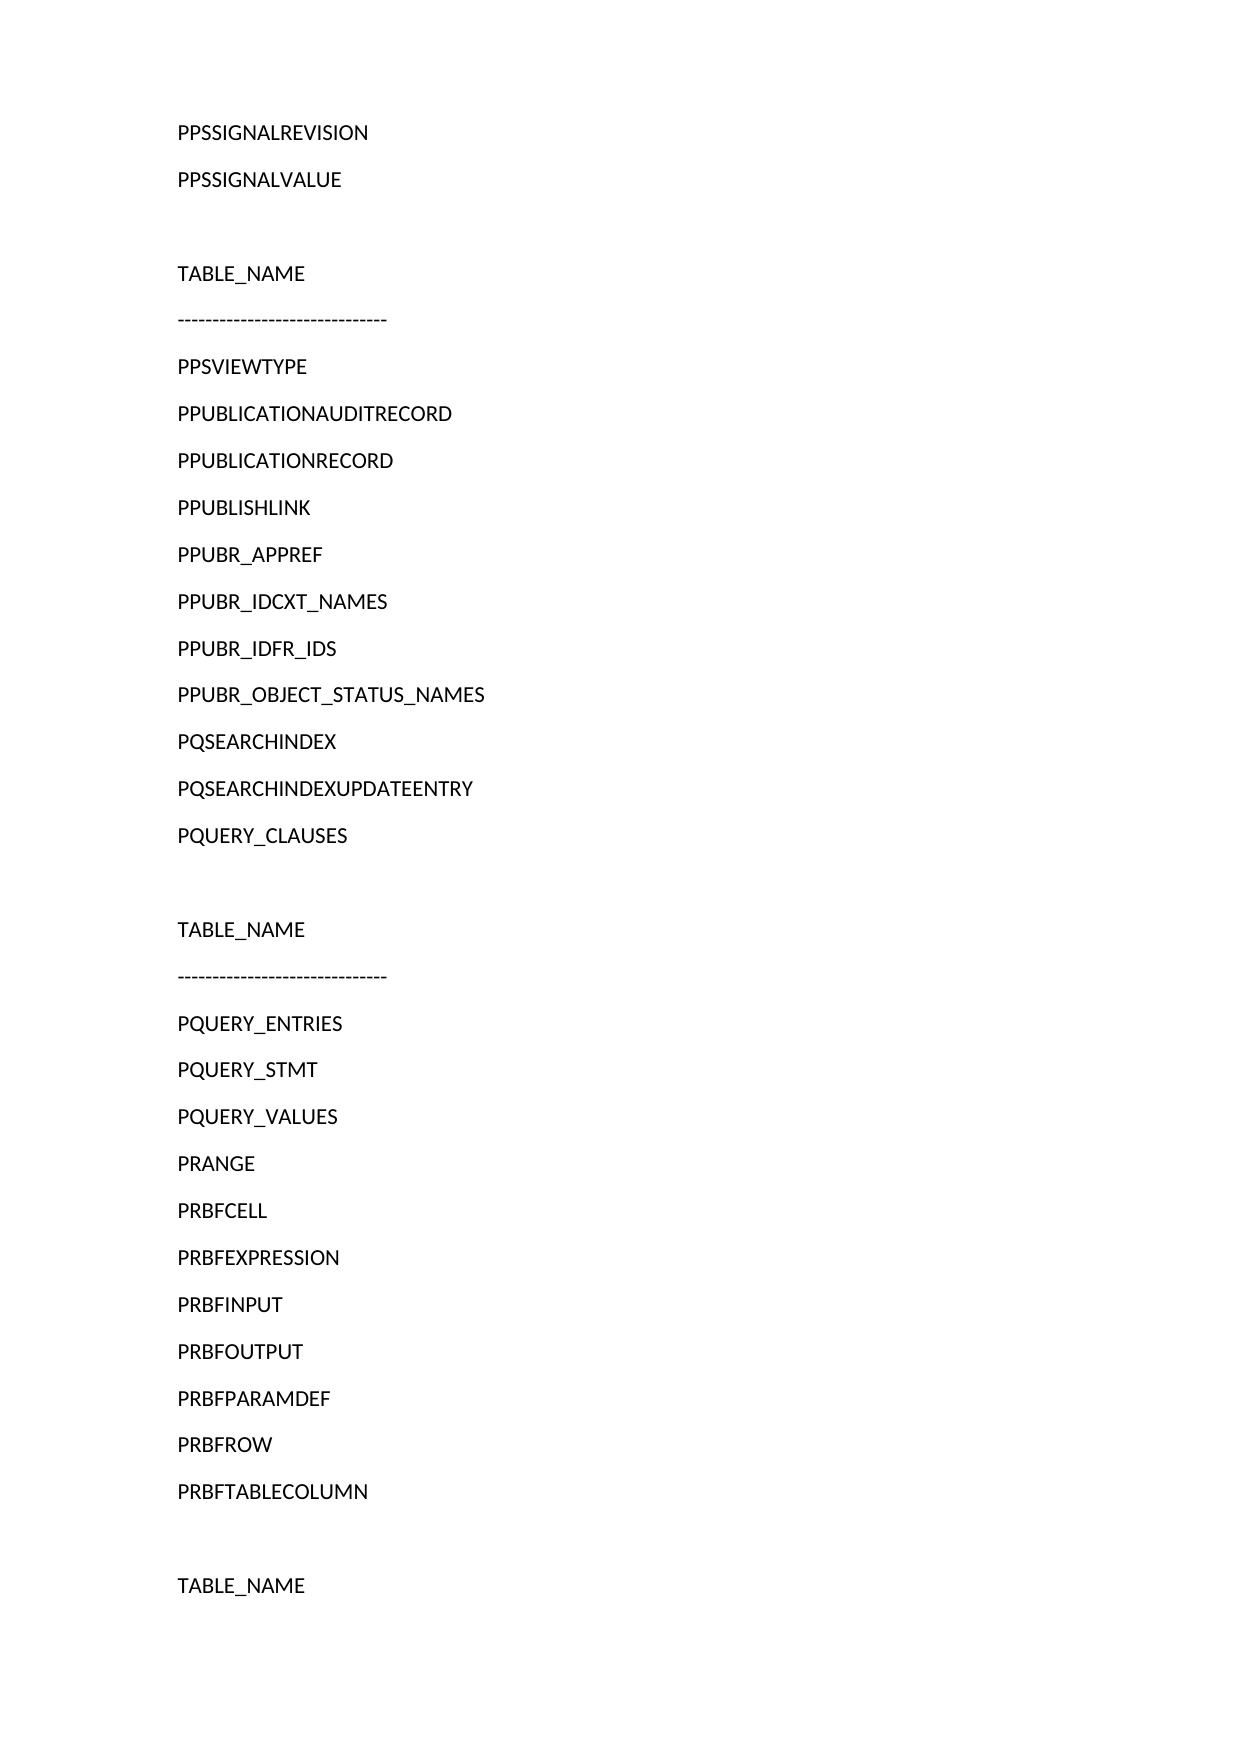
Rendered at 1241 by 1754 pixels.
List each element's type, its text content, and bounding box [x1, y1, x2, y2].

text PPUBLICATIONRECORD [177, 446, 1152, 474]
text PPUBR_IDFR_IDS [177, 634, 1152, 662]
text ------------------------------ [177, 962, 1152, 990]
text PQUERY_VALUES [177, 1102, 1152, 1131]
text PRBFPARAMDEF [177, 1384, 1152, 1412]
text PQSEARCHINDEXUPDATEENTRY [177, 774, 1152, 802]
text PPSVIEWTYPE [177, 352, 1152, 381]
text PPSSIGNALVALUE [177, 165, 1152, 193]
text PRBFCELL [177, 1196, 1152, 1224]
text PRBFINPUT [177, 1290, 1152, 1318]
text PPUBR_APPREF [177, 540, 1152, 568]
text PRBFEXPRESSION [177, 1243, 1152, 1271]
text PPUBR_IDCXT_NAMES [177, 587, 1152, 615]
text PPUBR_OBJECT_STATUS_NAMES [177, 681, 1152, 709]
text TABLE_NAME [177, 259, 1152, 287]
text TABLE_NAME [177, 1571, 1152, 1599]
text PQUERY_CLAUSES [177, 821, 1152, 849]
text PQUERY_STMT [177, 1056, 1152, 1084]
text PRANGE [177, 1149, 1152, 1177]
text PRBFTABLECOLUMN [177, 1477, 1152, 1506]
text PPUBLICATIONAUDITRECORD [177, 399, 1152, 427]
text PQSEARCHINDEX [177, 727, 1152, 756]
text ------------------------------ [177, 306, 1152, 334]
text TABLE_NAME [177, 915, 1152, 943]
text PRBFROW [177, 1431, 1152, 1459]
text PQUERY_ENTRIES [177, 1009, 1152, 1037]
text PRBFOUTPUT [177, 1337, 1152, 1365]
text PPSSIGNALREVISION [177, 118, 1152, 146]
text PPUBLISHLINK [177, 493, 1152, 521]
